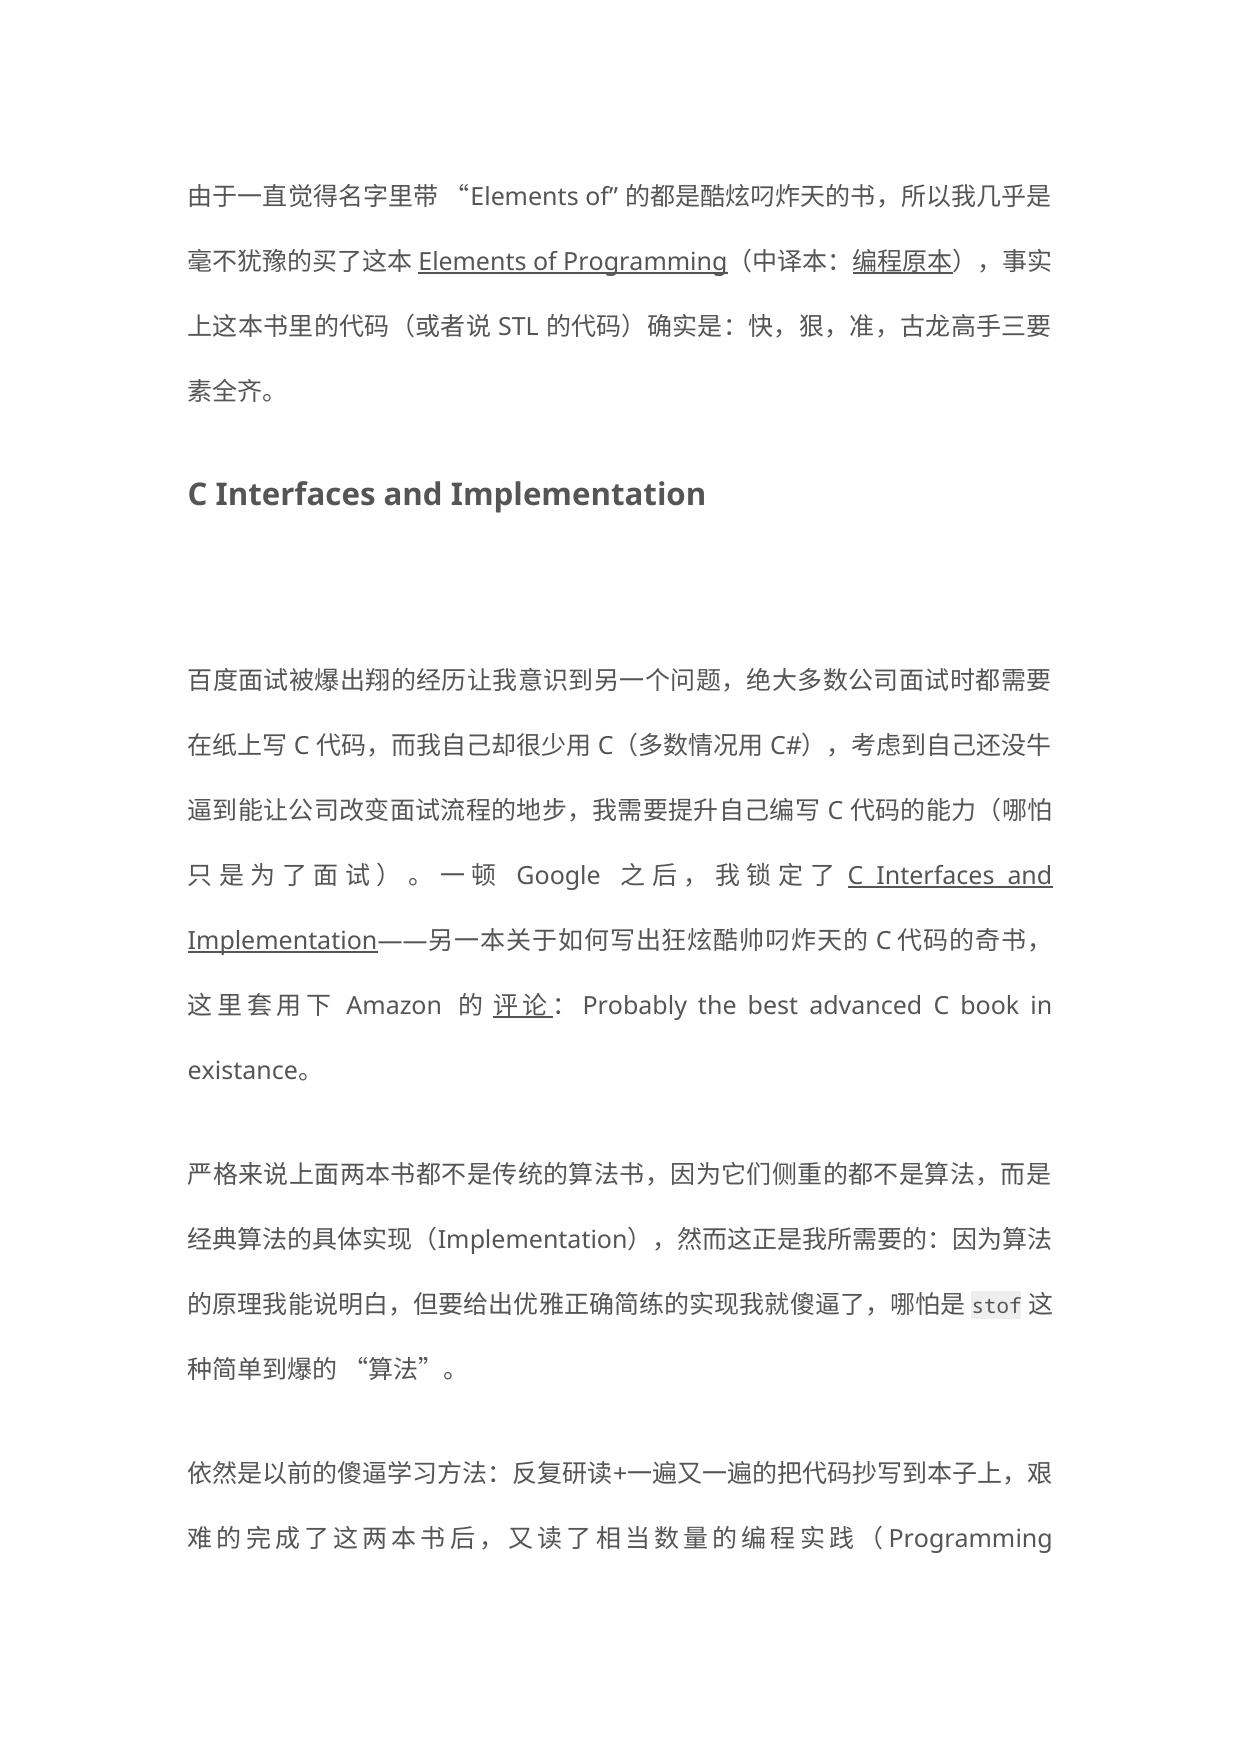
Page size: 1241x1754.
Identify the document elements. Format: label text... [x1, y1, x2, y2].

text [187, 1439, 1053, 1569]
text C Interfaces and Implementation [187, 461, 1053, 526]
text 由于一直觉得名字里带 “Elements of” 的都是酷炫叼炸天的书，所以我几乎是毫不犹豫的买了这本 Elements of Programming（中译本：编程原本），事实上这本书里的代码（或者说 STL 的代码）确实是：快，狠，准，古龙高手三要素全齐。 [187, 162, 1053, 422]
text 百度面试被爆出翔的经历让我意识到另一个问题，绝大多数公司面试时都需要在纸上写 C 代码，而我自己却很少用 C（多数情况用 C#），考虑到自己还没牛逼到能让公司改变面试流程的地步，我需要提升自己编写 C 代码的能力（哪怕只是为了面试）。一顿 Google 之后，我锁定了 C Interfaces and Implementation——另一本关于如何写出狂炫酷帅叼炸天的C代码的奇书，这里套用下 Amazon 的 评论：Probably the best advanced C book in existance。 [187, 646, 1053, 1101]
text 严格来说上面两本书都不是传统的算法书，因为它们侧重的都不是算法，而是经典算法的具体实现（Implementation），然而这正是我所需要的：因为算法的原理我能说明白，但要给出优雅正确简练的实现我就傻逼了，哪怕是 stof 这种简单到爆的 “算法”。 [187, 1140, 1053, 1400]
